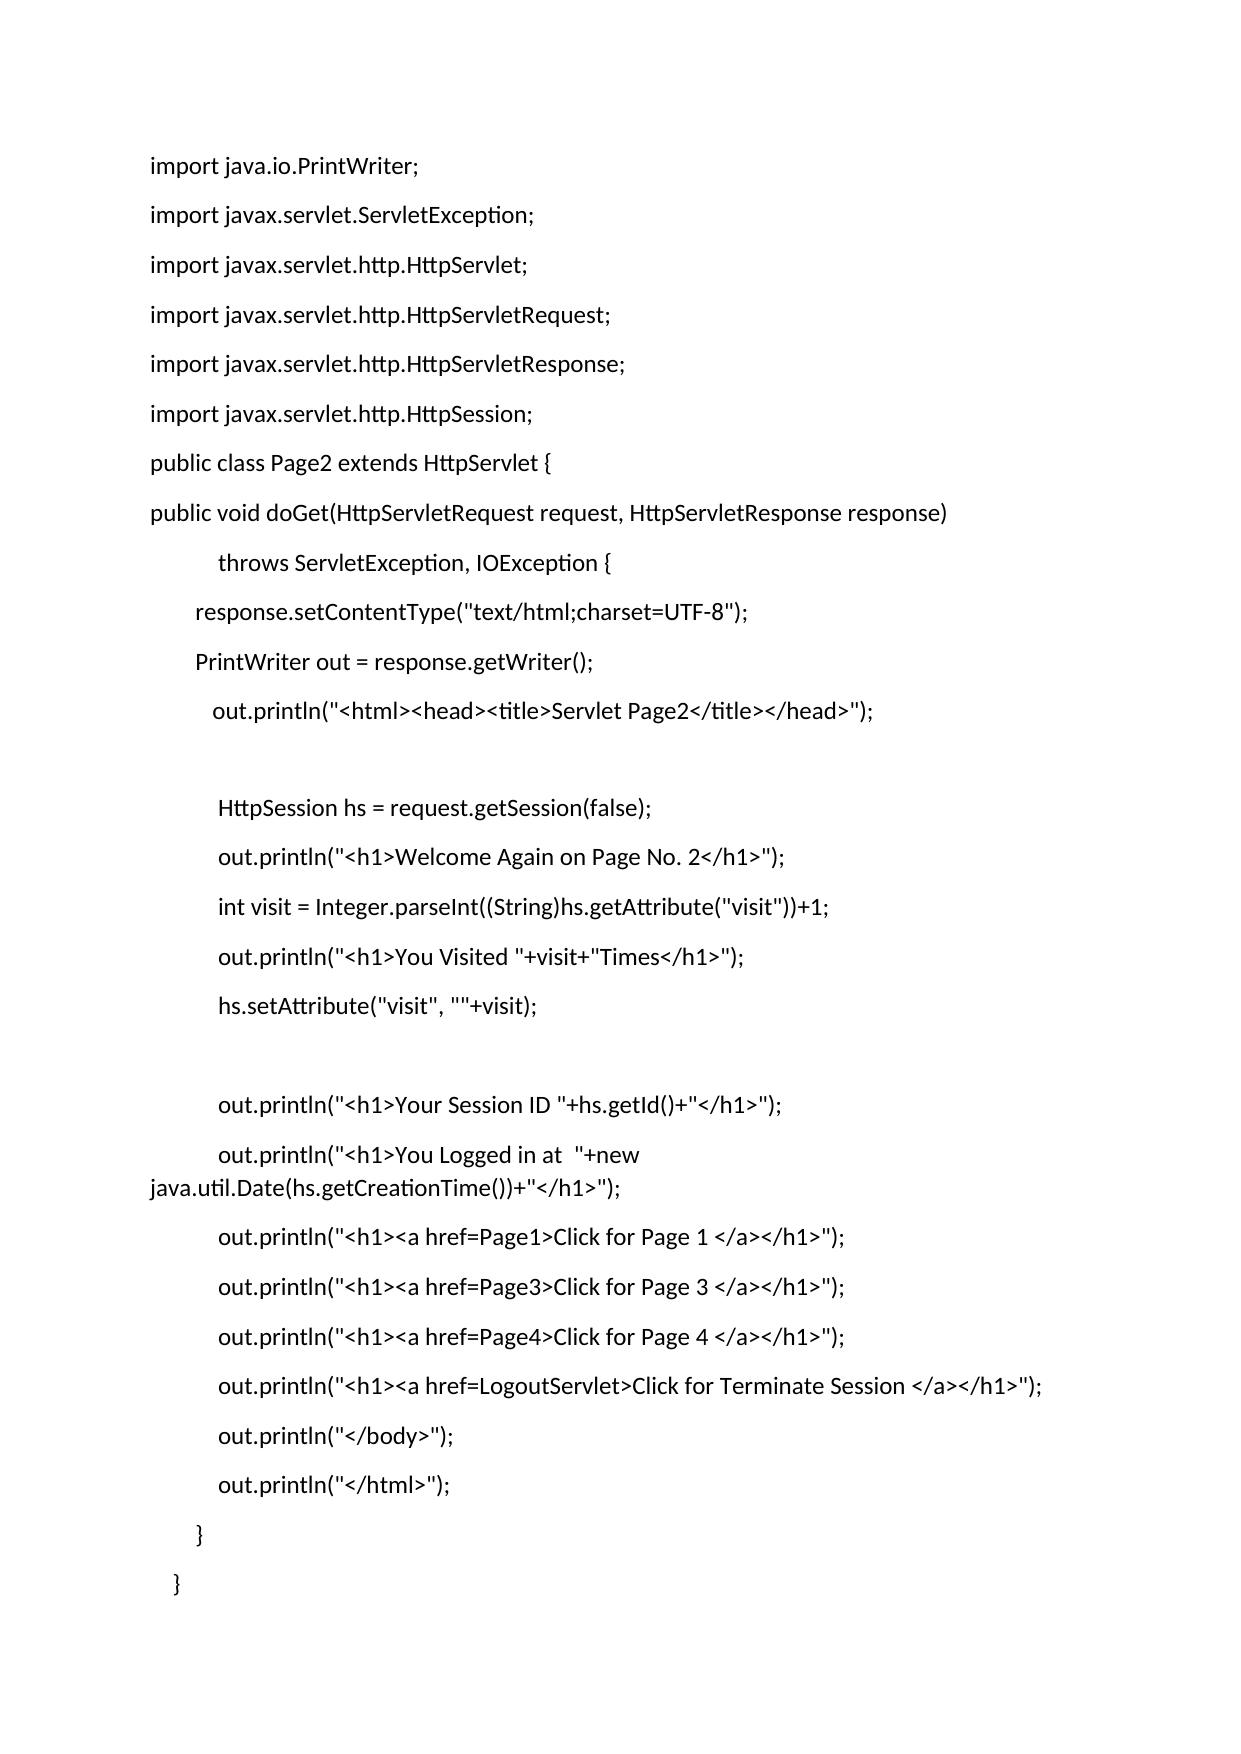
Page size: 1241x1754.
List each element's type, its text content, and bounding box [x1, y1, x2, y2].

text out.println("<h1><a href=Page1>Click for Page 1 </a></h1>"); [150, 1221, 1090, 1252]
text import javax.servlet.http.HttpSession; [150, 398, 1090, 428]
text hs.setAttribute("visit", ""+visit); [150, 990, 1090, 1021]
text public class Page2 extends HttpServlet { [150, 447, 1090, 478]
text out.println("</body>"); [150, 1420, 1090, 1450]
text import javax.servlet.http.HttpServletRequest; [150, 299, 1090, 329]
text out.println("</html>"); [150, 1469, 1090, 1500]
text import javax.servlet.http.HttpServlet; [150, 249, 1090, 280]
text out.println("<h1><a href=LogoutServlet>Click for Terminate Session </a></h1>"); [150, 1370, 1090, 1401]
text PrintWriter out = response.getWriter(); [150, 646, 1090, 676]
text response.setContentType("text/html;charset=UTF-8"); [150, 596, 1090, 627]
text throws ServletException, IOException { [150, 547, 1090, 577]
text out.println("<h1>Your Session ID "+hs.getId()+"</h1>"); [150, 1089, 1090, 1120]
text } [150, 1519, 1090, 1549]
text import java.io.PrintWriter; [150, 150, 1090, 181]
text out.println("<html><head><title>Servlet Page2</title></head>"); [150, 695, 1090, 726]
text } [150, 1568, 1090, 1599]
text import javax.servlet.http.HttpServletResponse; [150, 348, 1090, 379]
text out.println("<h1><a href=Page3>Click for Page 3 </a></h1>"); [150, 1271, 1090, 1302]
text out.println("<h1>You Visited "+visit+"Times</h1>"); [150, 941, 1090, 971]
text out.println("<h1>Welcome Again on Page No. 2</h1>"); [150, 841, 1090, 872]
text HttpSession hs = request.getSession(false); [150, 792, 1090, 822]
text import javax.servlet.ServletException; [150, 199, 1090, 230]
text out.println("<h1><a href=Page4>Click for Page 4 </a></h1>"); [150, 1321, 1090, 1351]
text public void doGet(HttpServletRequest request, HttpServletResponse response) [150, 497, 1090, 528]
text out.println("<h1>You Logged in at "+new java.util.Date(hs.getCreationTime())+"</h1>"); [150, 1139, 1090, 1202]
text int visit = Integer.parseInt((String)hs.getAttribute("visit"))+1; [150, 891, 1090, 922]
